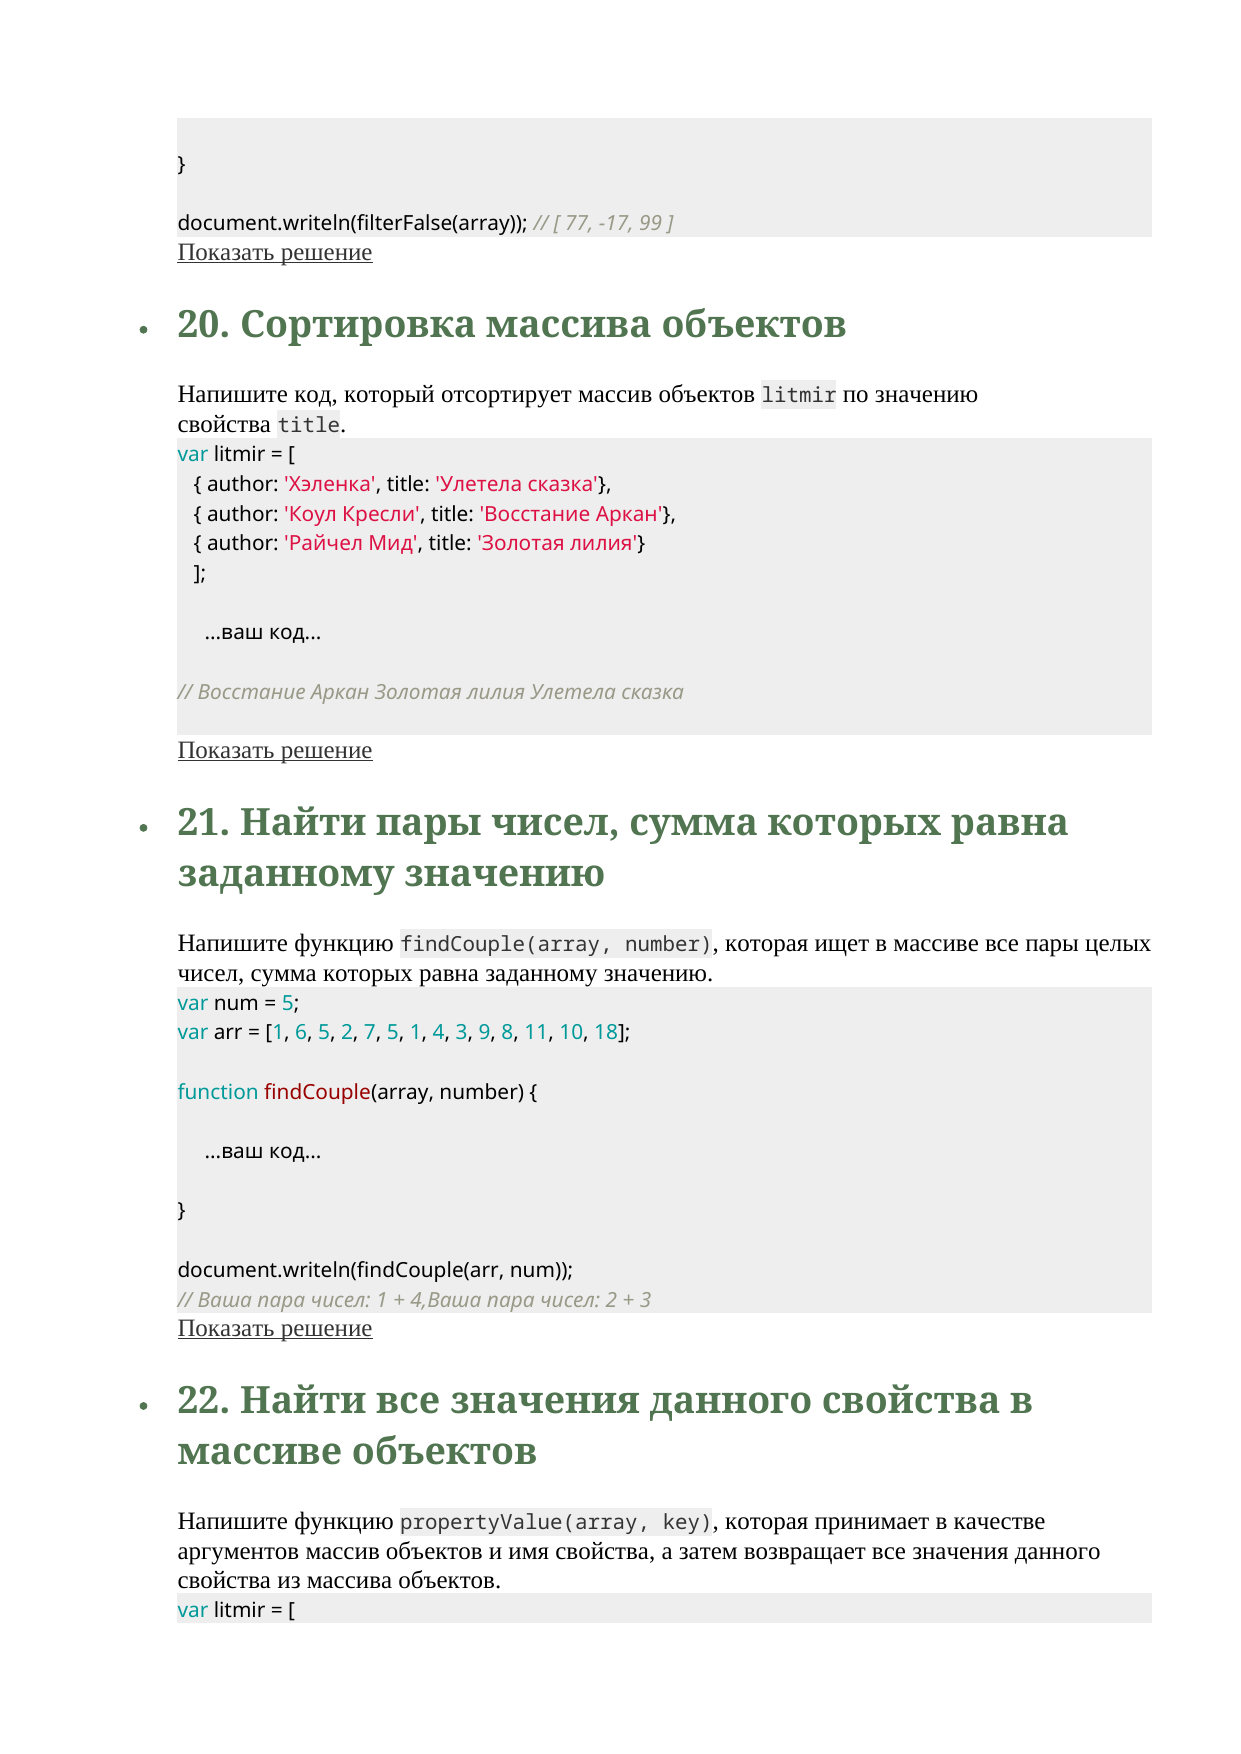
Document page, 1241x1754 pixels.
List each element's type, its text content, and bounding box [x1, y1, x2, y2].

text Напишите функцию findCouple(array, number), которая ищет в массиве все пары целых чисел, сумма которых равна заданному значению. [177, 928, 1152, 987]
text } [177, 148, 1152, 177]
text var num = 5; [177, 987, 1152, 1016]
text document.writeln(findCouple(arr, num)); [177, 1254, 1152, 1283]
text Напишите функцию propertyValue(array, key), которая принимает в качестве аргументов массив объектов и имя свойства, а затем возвращает все значения данного свойства из массива объектов. [177, 1506, 1152, 1593]
text var litmir = [ [177, 1593, 1152, 1623]
text function findCouple(array, number) { [177, 1076, 1152, 1105]
text } [177, 1194, 1152, 1224]
text // Восстание Аркан Золотая лилия Улетела сказка [177, 676, 1152, 705]
text { author: 'Хэленка', title: 'Улетела сказка'}, [177, 468, 1152, 497]
list 20. Сортировка массива объектов [140, 297, 1152, 348]
list 22. Найти все значения данного свойства в массиве объектов [140, 1373, 1152, 1475]
text var arr = [1, 6, 5, 2, 7, 5, 1, 4, 3, 9, 8, 11, 10, 18]; [177, 1016, 1152, 1046]
text // Ваша пара чисел: 1 + 4,Ваша пара чисел: 2 + 3 [177, 1283, 1152, 1313]
text Показать решение [177, 1313, 1152, 1342]
text { author: 'Коул Кресли', title: 'Восстание Аркан'}, [177, 497, 1152, 527]
text Напишите код, который отсортирует массив объектов litmir по значению свойства title. [177, 379, 1152, 438]
text document.writeln(filterFalse(array)); // [ 77, -17, 99 ] [177, 207, 1152, 237]
text ]; [177, 557, 1152, 587]
text { author: 'Райчел Мид', title: 'Золотая лилия'} [177, 527, 1152, 557]
text var litmir = [ [177, 438, 1152, 468]
list 21. Найти пары чисел, сумма которых равна заданному значению [140, 795, 1152, 897]
text ...ваш код... [177, 616, 1152, 646]
text ...ваш код... [177, 1135, 1152, 1165]
text Показать решение [177, 237, 1152, 266]
text Показать решение [177, 735, 1152, 764]
